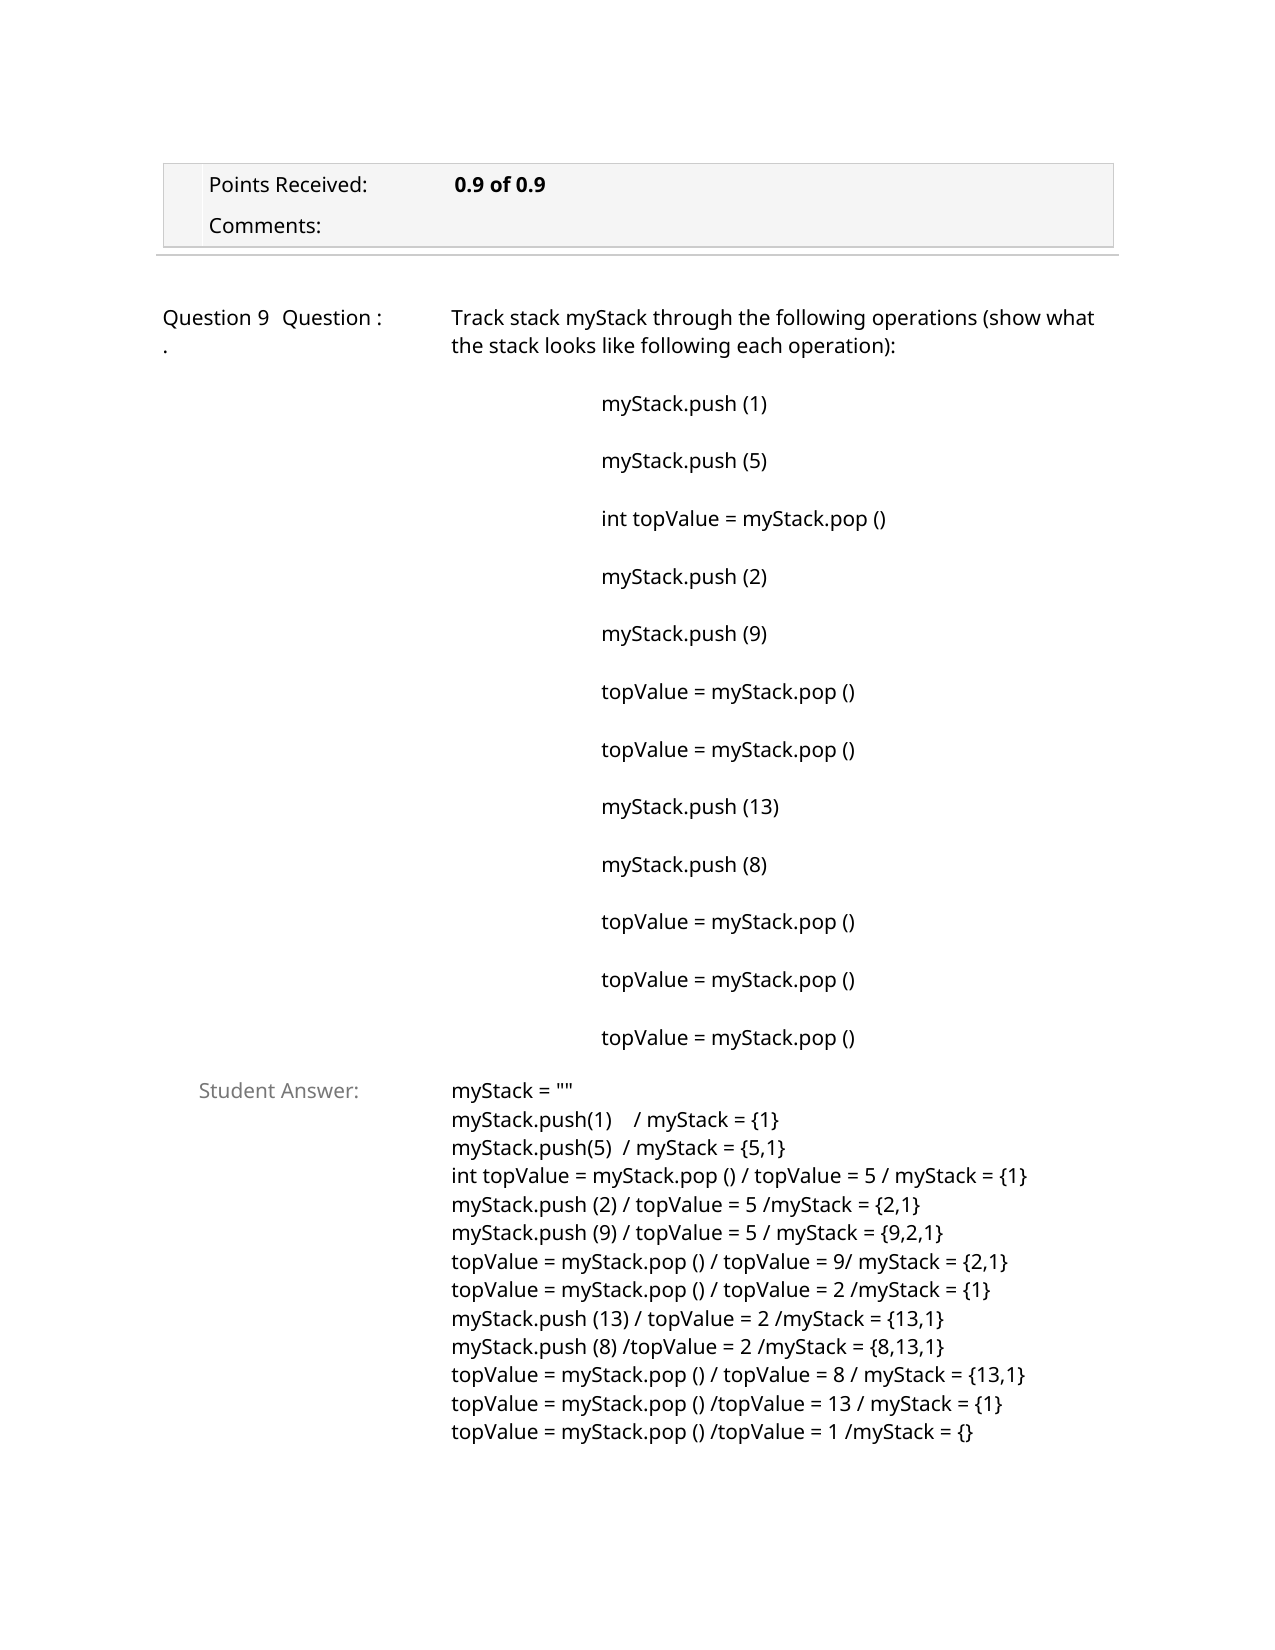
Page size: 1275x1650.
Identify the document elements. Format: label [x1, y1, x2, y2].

table_cell [150, 150, 1125, 262]
table_header [150, 291, 1125, 1064]
table_cell [150, 1064, 1125, 1458]
